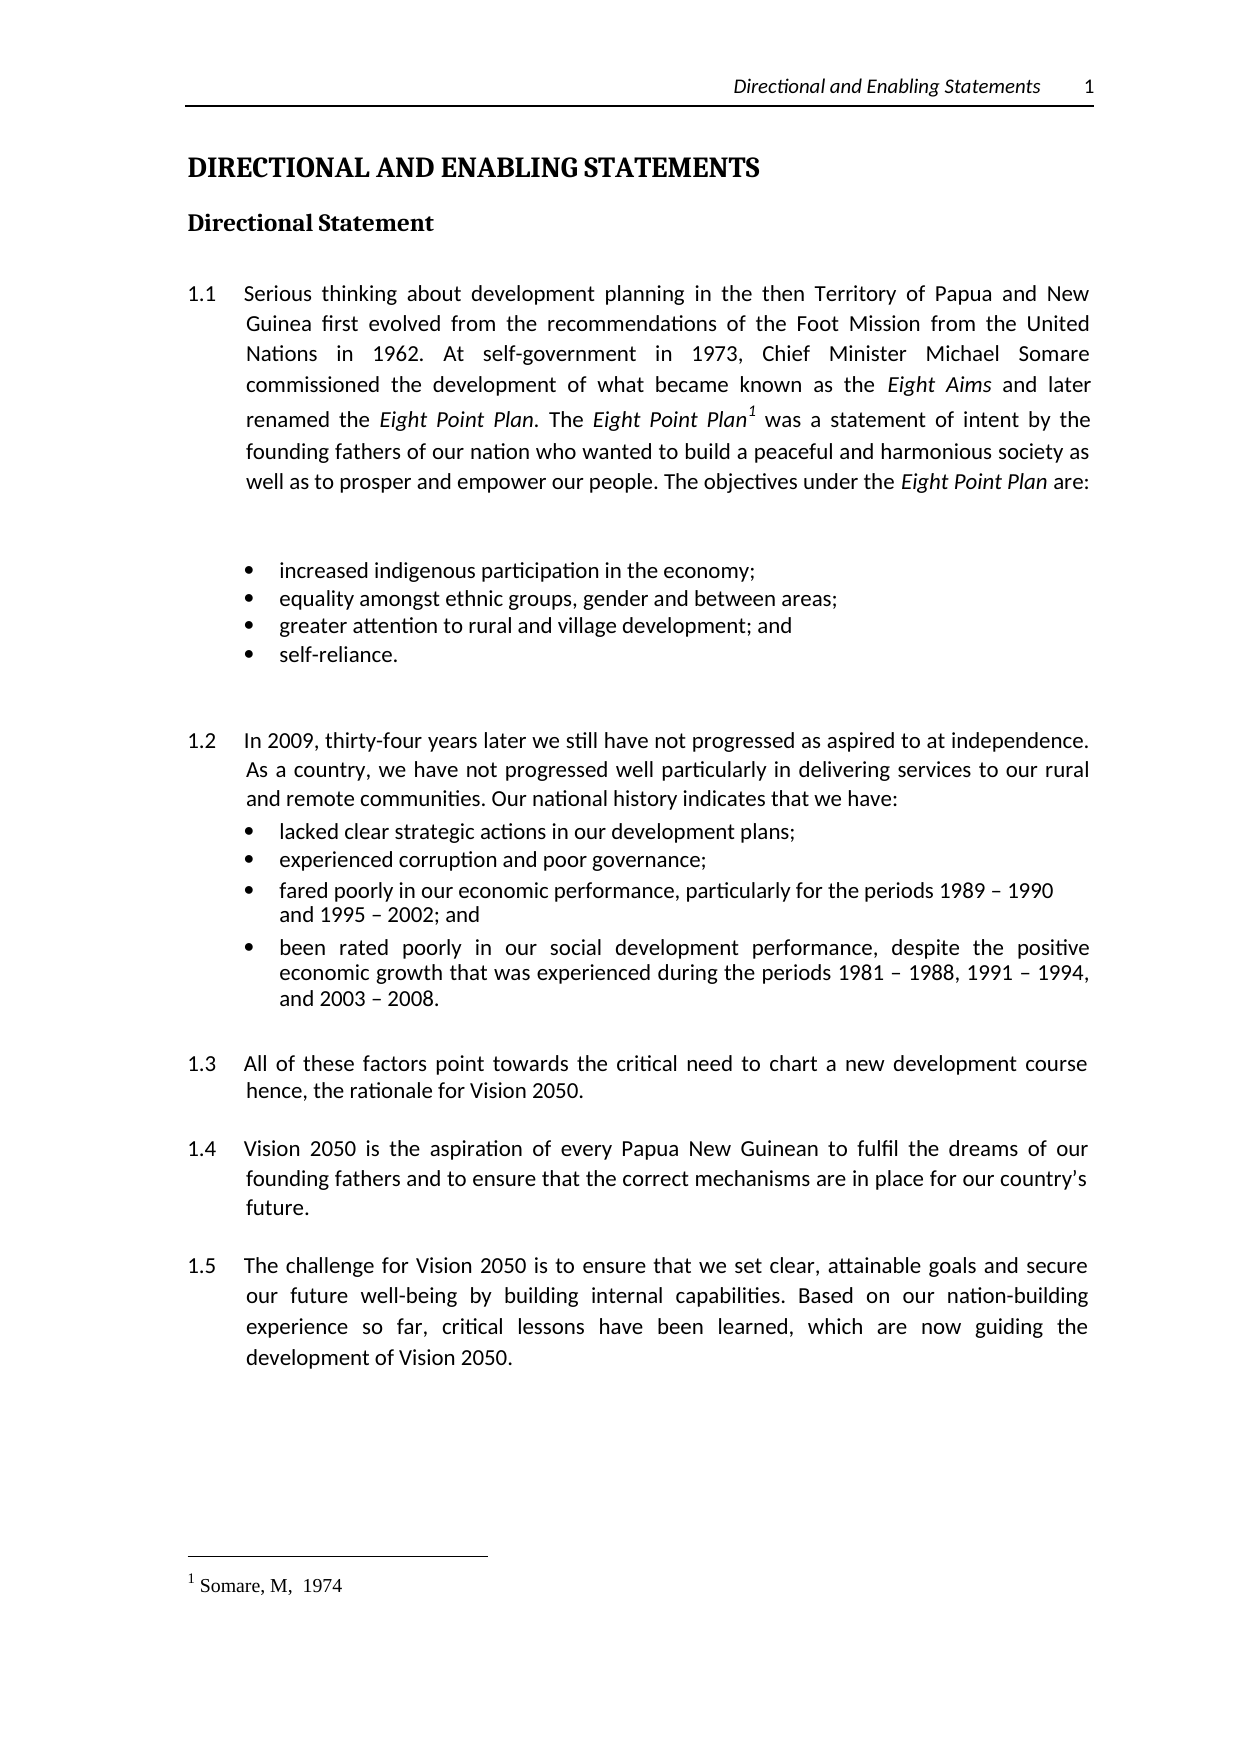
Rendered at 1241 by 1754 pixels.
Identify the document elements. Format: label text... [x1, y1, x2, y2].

text 1.4 Vision 2050 is the aspiration of every Papua New Guinean to fulfil the dreams of our founding fathers and to ensure that the correct mechanisms are in place for our country’s future. [187, 1134, 1089, 1221]
table_cell [1060, 99, 1094, 105]
list self-reliance. [245, 640, 1094, 668]
table_header 1 [1060, 73, 1094, 99]
list equality amongst ethnic groups, gender and between areas; [245, 584, 1094, 612]
list been rated poorly in our social development performance, despite the positive economic growth that was experienced during the periods 1981 – 1988, 1991 – 1994, and 2003 – 2008. [245, 935, 1092, 1012]
text 1.3 All of these factors point towards the critical need to chart a new development course hence, the rationale for Vision 2050. [187, 1049, 1089, 1104]
table_header Directional and Enabling Statements [185, 73, 1060, 99]
text DIRECTIONAL AND ENABLING STATEMENTS [187, 151, 1094, 184]
list increased indigenous participation in the economy; [245, 556, 1094, 584]
text 1.5 The challenge for Vision 2050 is to ensure that we set clear, attainable goals and secure our future well-being by building internal capabilities. Based on our nation-building experience so far, critical lessons have been learned, which are now guiding the development of Vision 2050. [187, 1251, 1089, 1371]
text 1 Somare, M, 1974 [187, 1569, 1094, 1598]
text Directional Statement [187, 209, 1094, 238]
list fared poorly in our economic performance, particularly for the periods 1989 – 1990 and 1995 – 2002; and [245, 879, 1092, 928]
list greater attention to rural and village development; and [245, 612, 1094, 639]
text 1.1 Serious thinking about development planning in the then Territory of Papua and New Guinea first evolved from the recommendations of the Foot Mission from the United Nations in 1962. At self-government in 1973, Chief Minister Michael Somare commissioned the development of what became known as the Eight Aims and later renamed the Eight Point Plan. The Eight Point Plan1 was a statement of intent by the founding fathers of our nation who wanted to build a peaceful and harmonious society as well as to prosper and empower our people. The objectives under the Eight Point Plan are: [187, 279, 1092, 495]
list lacked clear strategic actions in our development plans; [245, 817, 1094, 845]
table_cell [185, 99, 1060, 105]
list experienced corruption and poor governance; [245, 845, 1094, 873]
text 1.2 In 2009, thirty-four years later we still have not progressed as aspired to at independence. As a country, we have not progressed well particularly in delivering services to our rural and remote communities. Our national history indicates that we have: [187, 726, 1092, 813]
